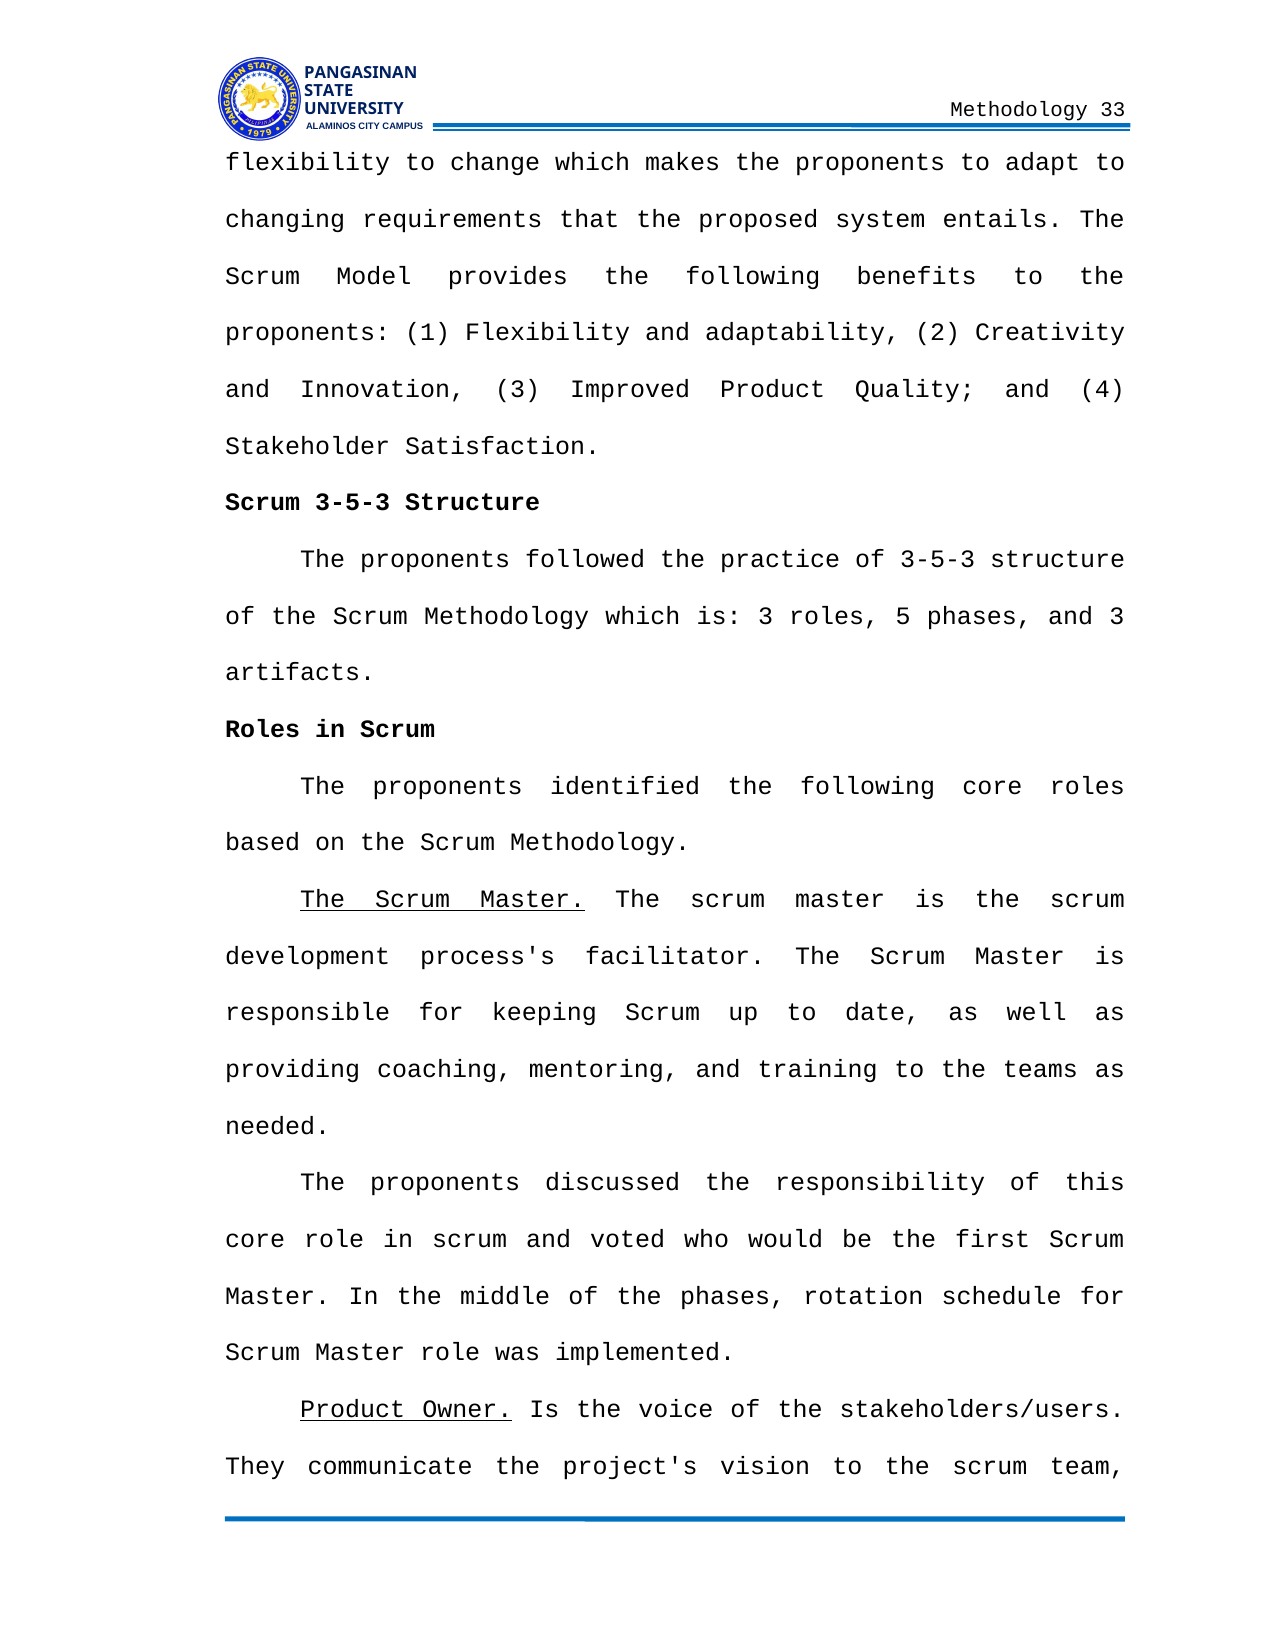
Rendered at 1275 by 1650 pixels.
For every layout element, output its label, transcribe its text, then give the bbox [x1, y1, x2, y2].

text The proponents identified the following core roles based on the Scrum Methodology. [225, 773, 1125, 858]
text The Scrum Master. The scrum master is the scrum development process's facilitator. The Scrum Master is responsible for keeping Scrum up to date, as well as providing coaching, mentoring, and training to the teams as needed. [225, 887, 1125, 1142]
picture [218, 57, 301, 141]
text Roles in Scrum [225, 717, 1125, 745]
text The proponents followed the practice of 3-5-3 structure of the Scrum Methodology which is: 3 roles, 5 phases, and 3 artifacts. [225, 547, 1125, 688]
text Scrum 3-5-3 Structure [225, 490, 1125, 518]
text The proponents discussed the responsibility of this core role in scrum and voted who would be the first Scrum Master. In the middle of the phases, rotation schedule for Scrum Master role was implemented. [225, 1170, 1125, 1368]
